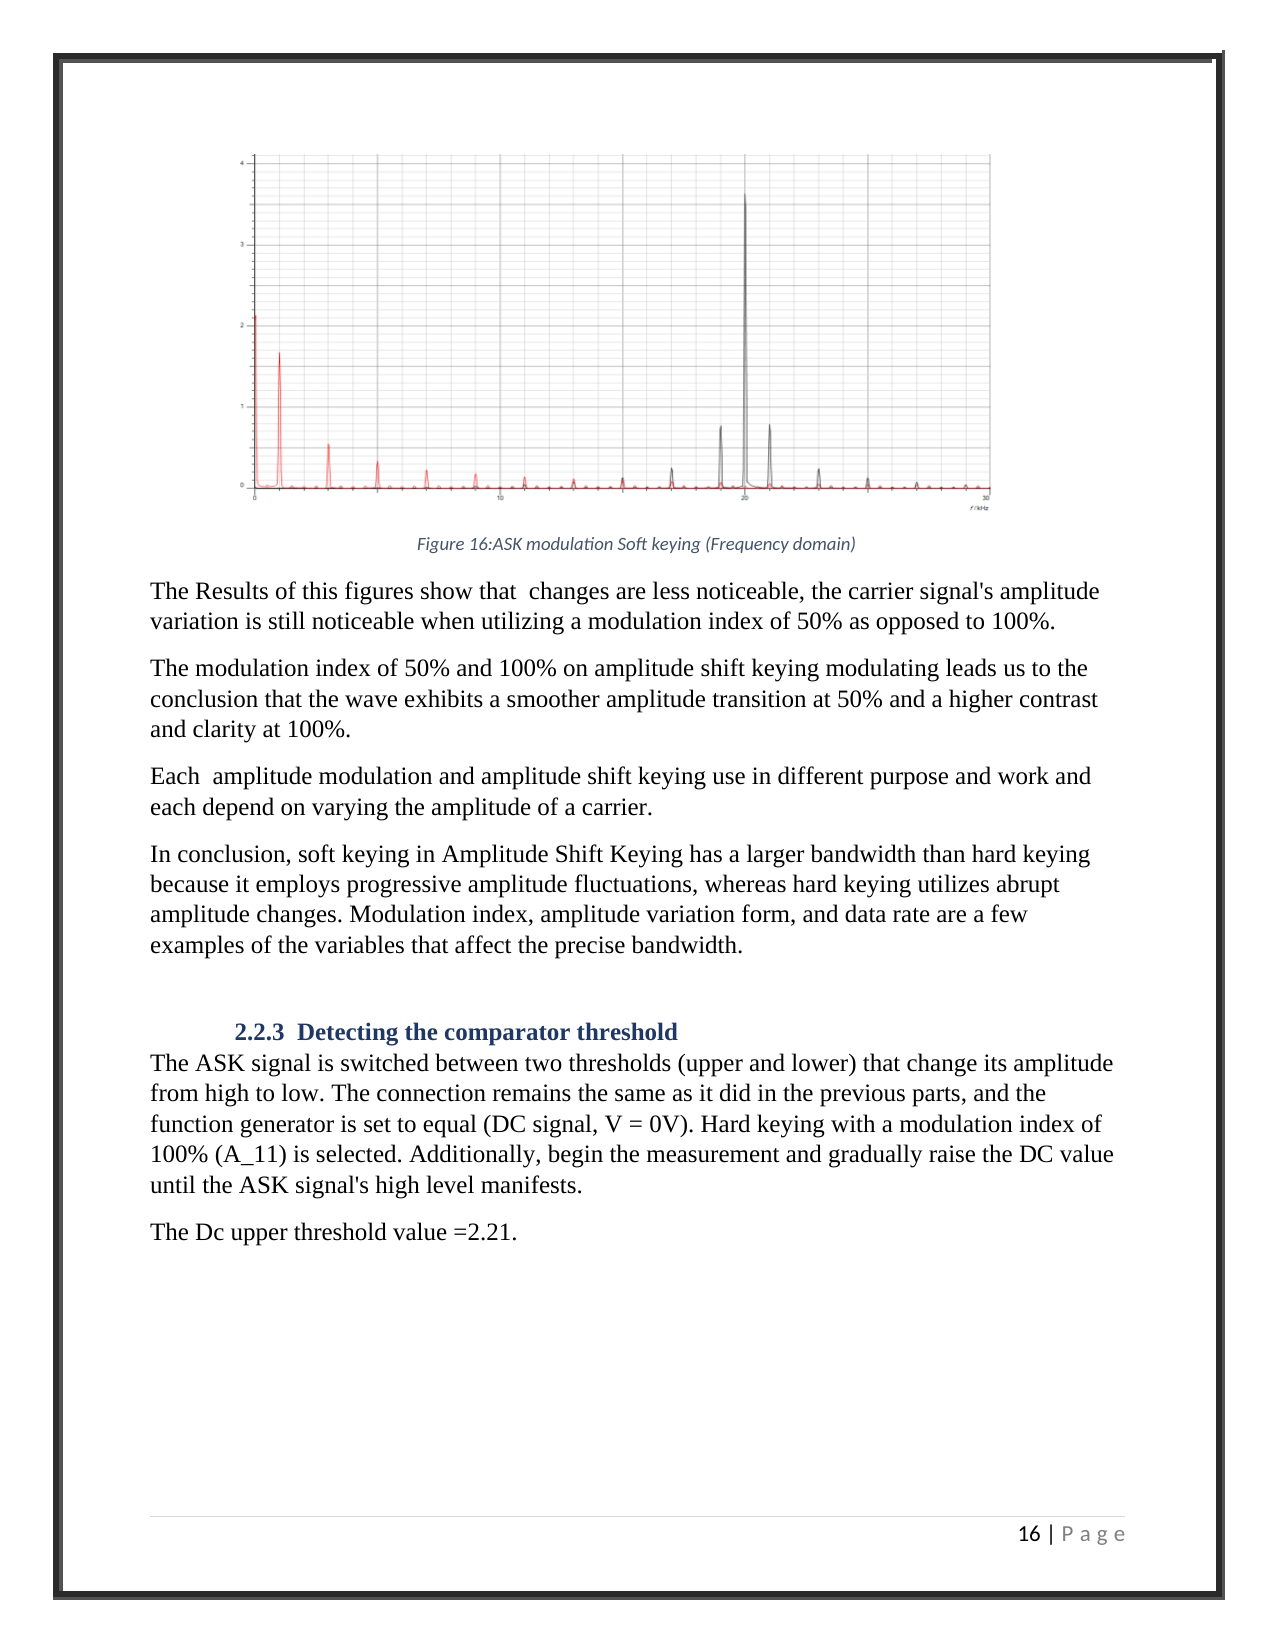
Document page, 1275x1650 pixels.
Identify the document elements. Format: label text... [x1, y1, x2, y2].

text The Results of this figures show that changes are less noticeable, the carrier signal's amplitude variation is still noticeable when utilizing a modulation index of 50% as opposed to 100%. [150, 576, 1125, 635]
text Figure 16:ASK modulation Soft keying (Frequency domain) [150, 532, 1125, 555]
picture [225, 150, 1050, 514]
text Each amplitude modulation and amplitude shift keying use in different purpose and work and each depend on varying the amplitude of a carrier. [150, 761, 1125, 820]
text In conclusion, soft keying in Amplitude Shift Keying has a larger bandwidth than hard keying because it employs progressive amplitude fluctuations, whereas hard keying utilizes abrupt amplitude changes. Modulation index, amplitude variation form, and data rate are a few examples of the variables that affect the precise bandwidth. [150, 839, 1125, 959]
subtitle 2.2.3 Detecting the comparator threshold [150, 1017, 1125, 1046]
text The Dc upper threshold value =2.21. [150, 1217, 1125, 1246]
text The modulation index of 50% and 100% on amplitude shift keying modulating leads us to the conclusion that the wave exhibits a smoother amplitude transition at 50% and a higher contrast and clarity at 100%. [150, 653, 1125, 743]
text The ASK signal is switched between two thresholds (upper and lower) that change its amplitude from high to low. The connection remains the same as it did in the previous parts, and the function generator is set to equal (DC signal, V = 0V). Hard keying with a modulation index of 100% (A_11) is selected. Additionally, begin the measurement and gradually raise the DC value until the ASK signal's high level manifests. [150, 1048, 1125, 1198]
